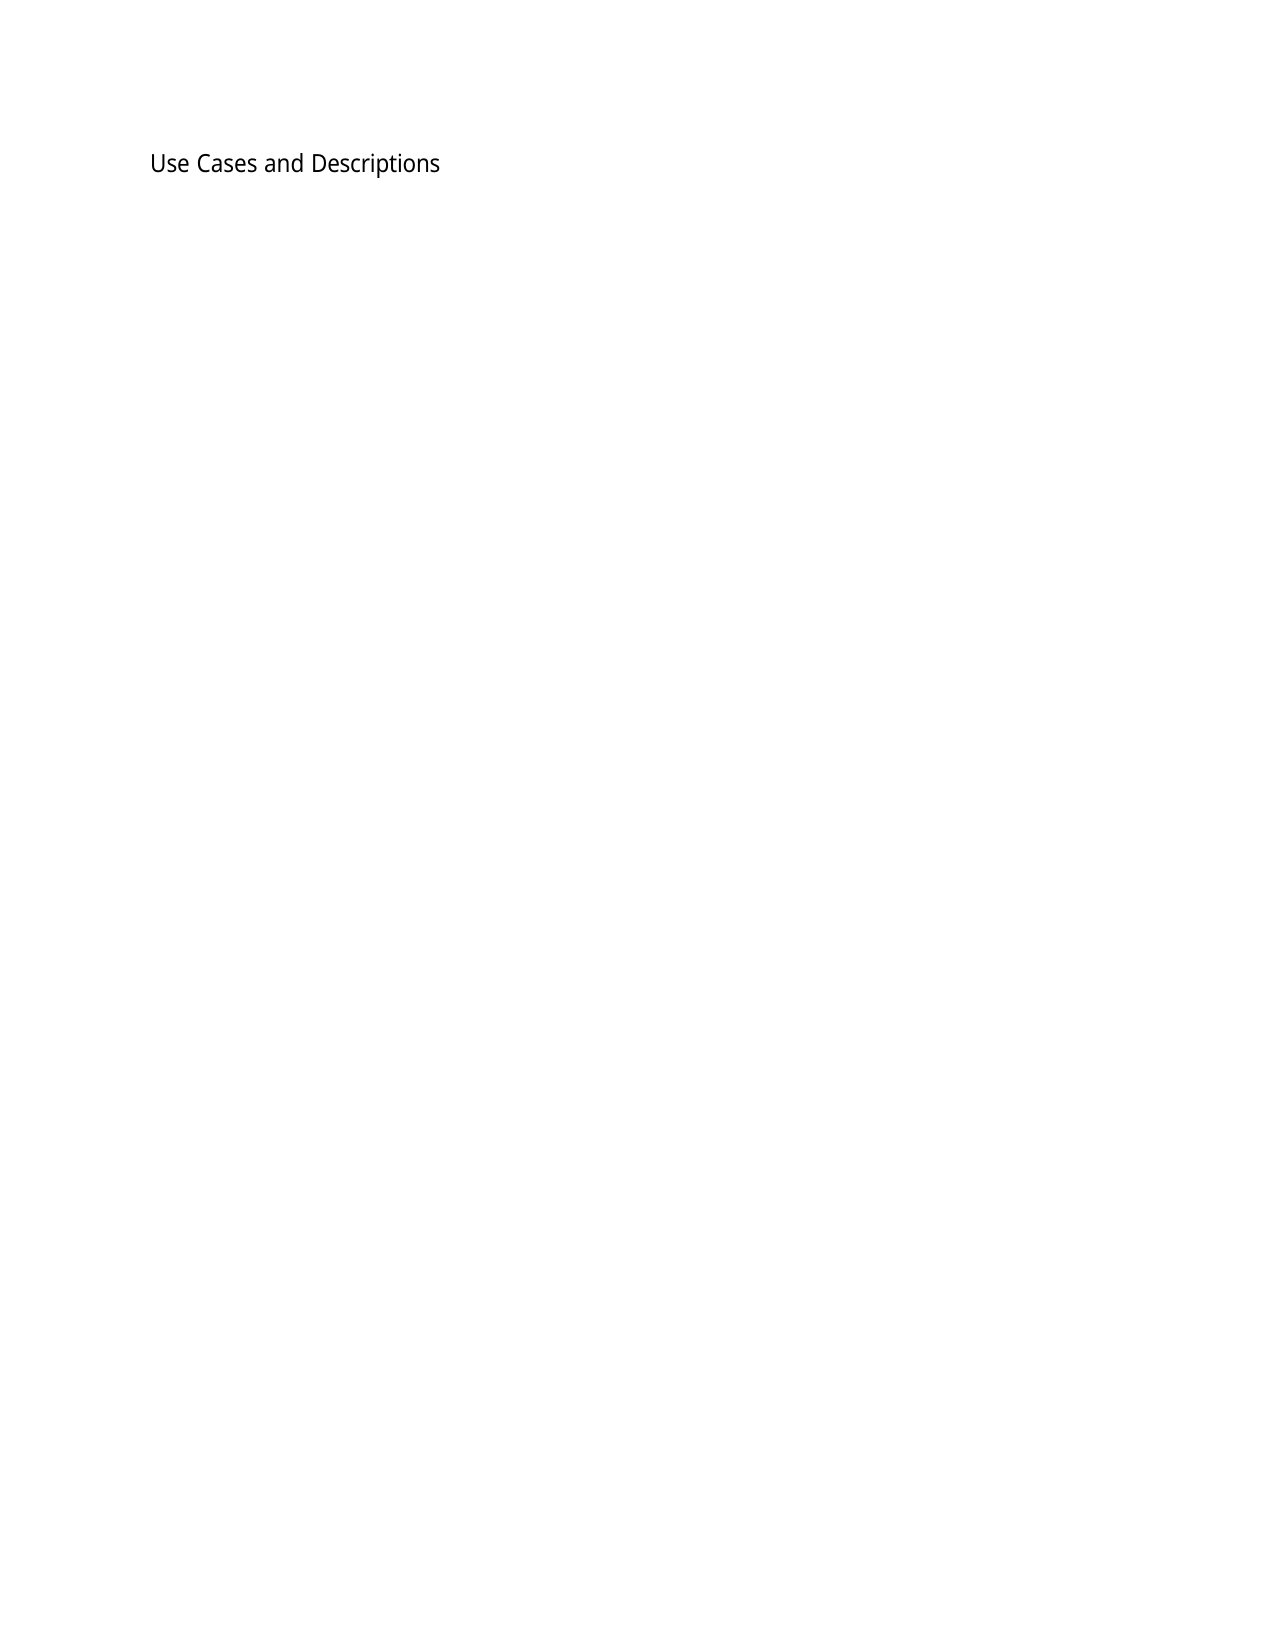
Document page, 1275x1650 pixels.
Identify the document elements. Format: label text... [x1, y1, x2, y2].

text Use Cases and Descriptions [150, 146, 1194, 180]
